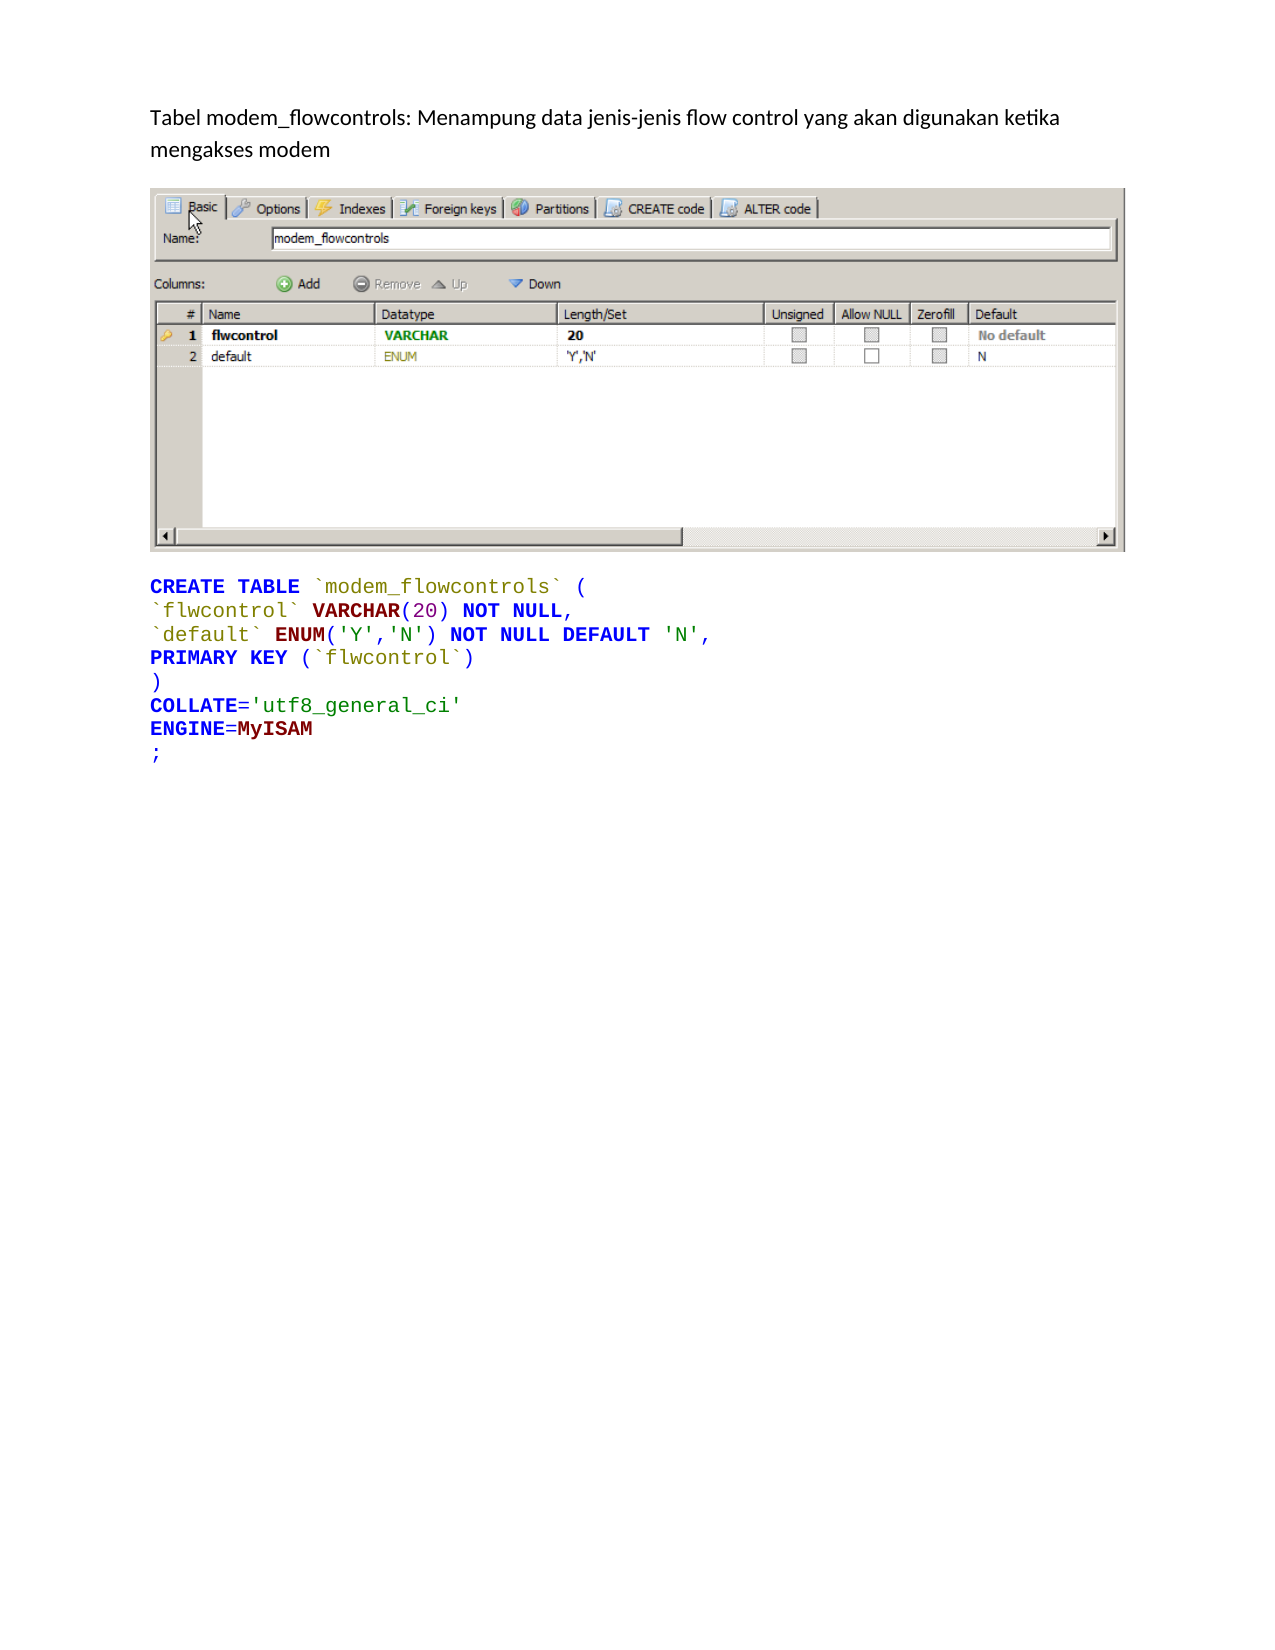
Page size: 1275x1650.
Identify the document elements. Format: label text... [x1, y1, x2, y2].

text ; [150, 742, 1125, 766]
text `flwcontrol` VARCHAR(20) NOT NULL, [150, 600, 1125, 624]
text PRIMARY KEY (`flwcontrol`) [150, 647, 1125, 671]
text ) [150, 671, 1125, 695]
text ENGINE=MyISAM [150, 718, 1125, 742]
text `default` ENUM('Y','N') NOT NULL DEFAULT 'N', [150, 624, 1125, 647]
text CREATE TABLE `modem_flowcontrols` ( [150, 576, 1125, 600]
text Tabel modem_flowcontrols: Menampung data jenis-jenis flow control yang akan digunakan ketika mengakses modem [150, 103, 1125, 163]
picture [150, 188, 1125, 552]
text COLLATE='utf8_general_ci' [150, 695, 1125, 718]
